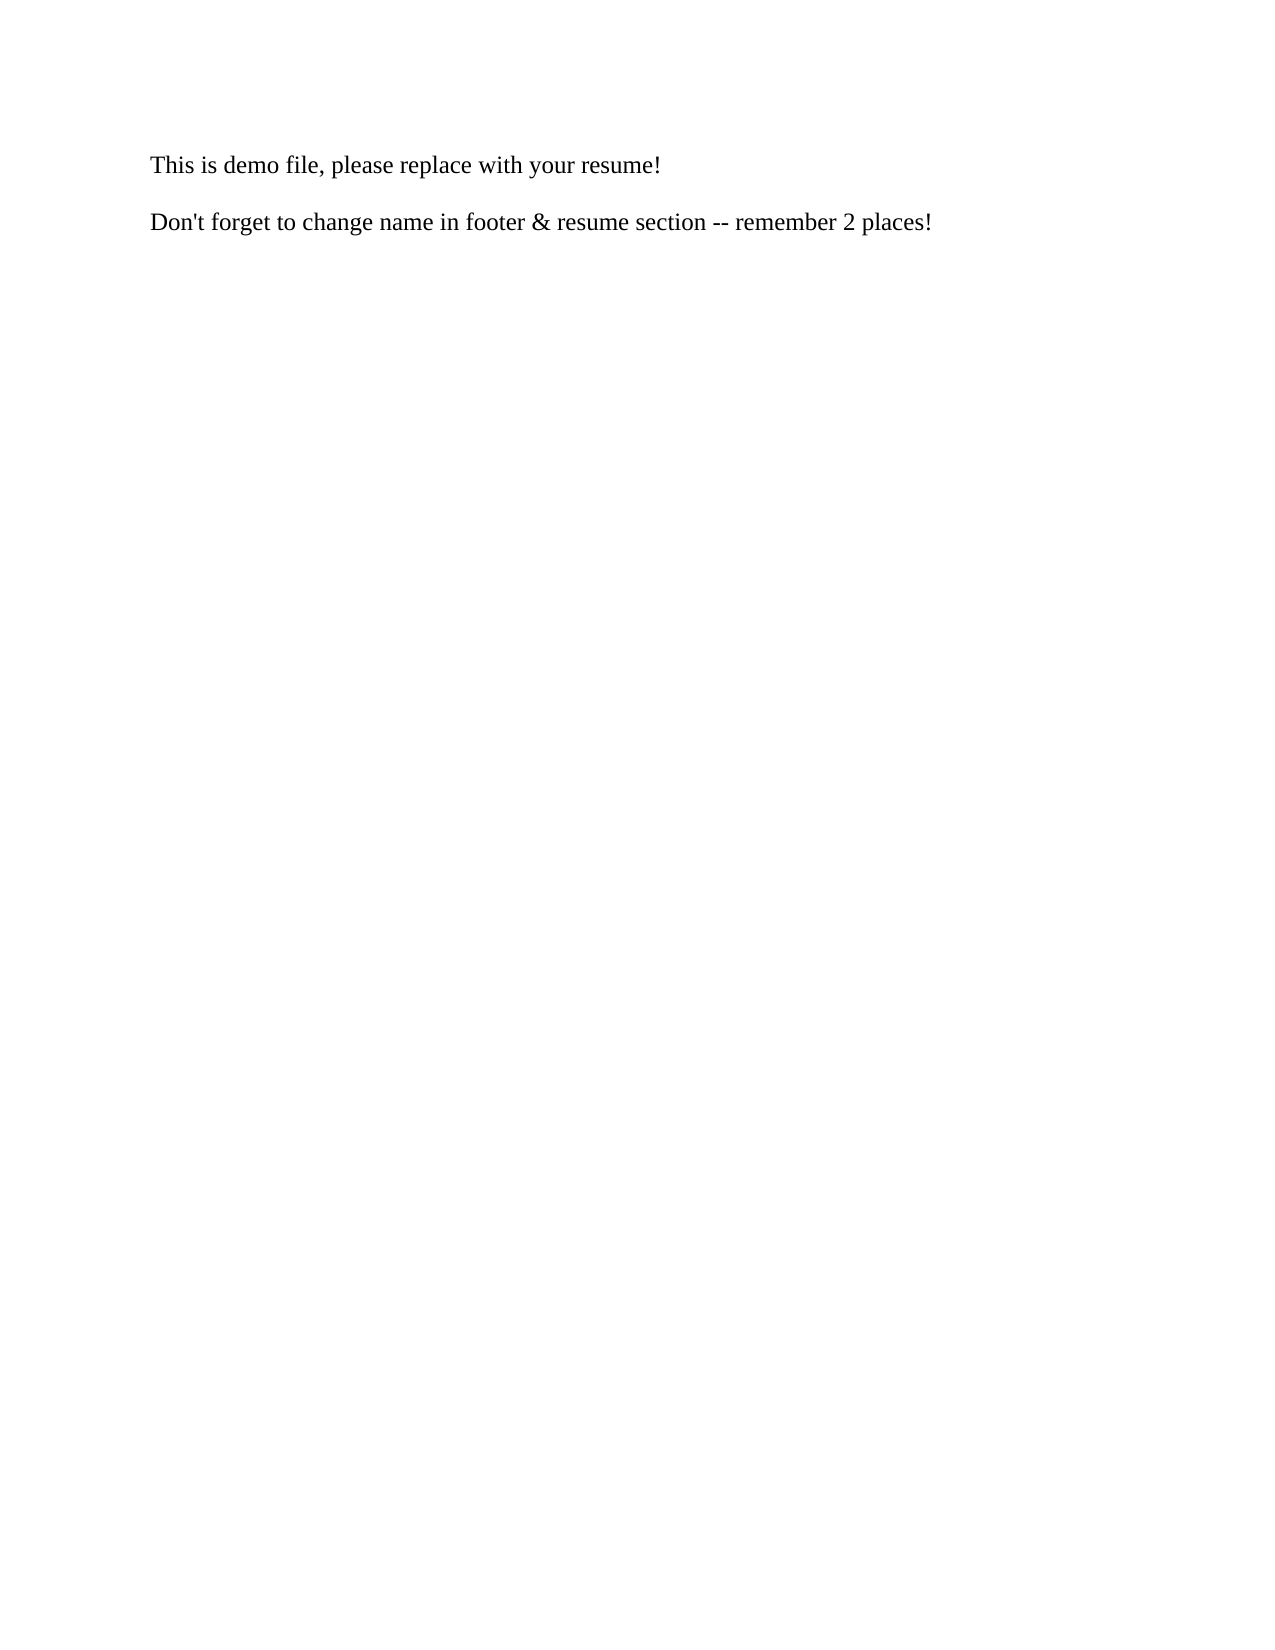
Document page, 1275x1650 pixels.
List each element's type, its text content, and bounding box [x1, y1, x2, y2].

text This is demo file, please replace with your resume! [150, 150, 1125, 179]
text Don't forget to change name in footer & resume section -- remember 2 places! [150, 207, 1125, 236]
